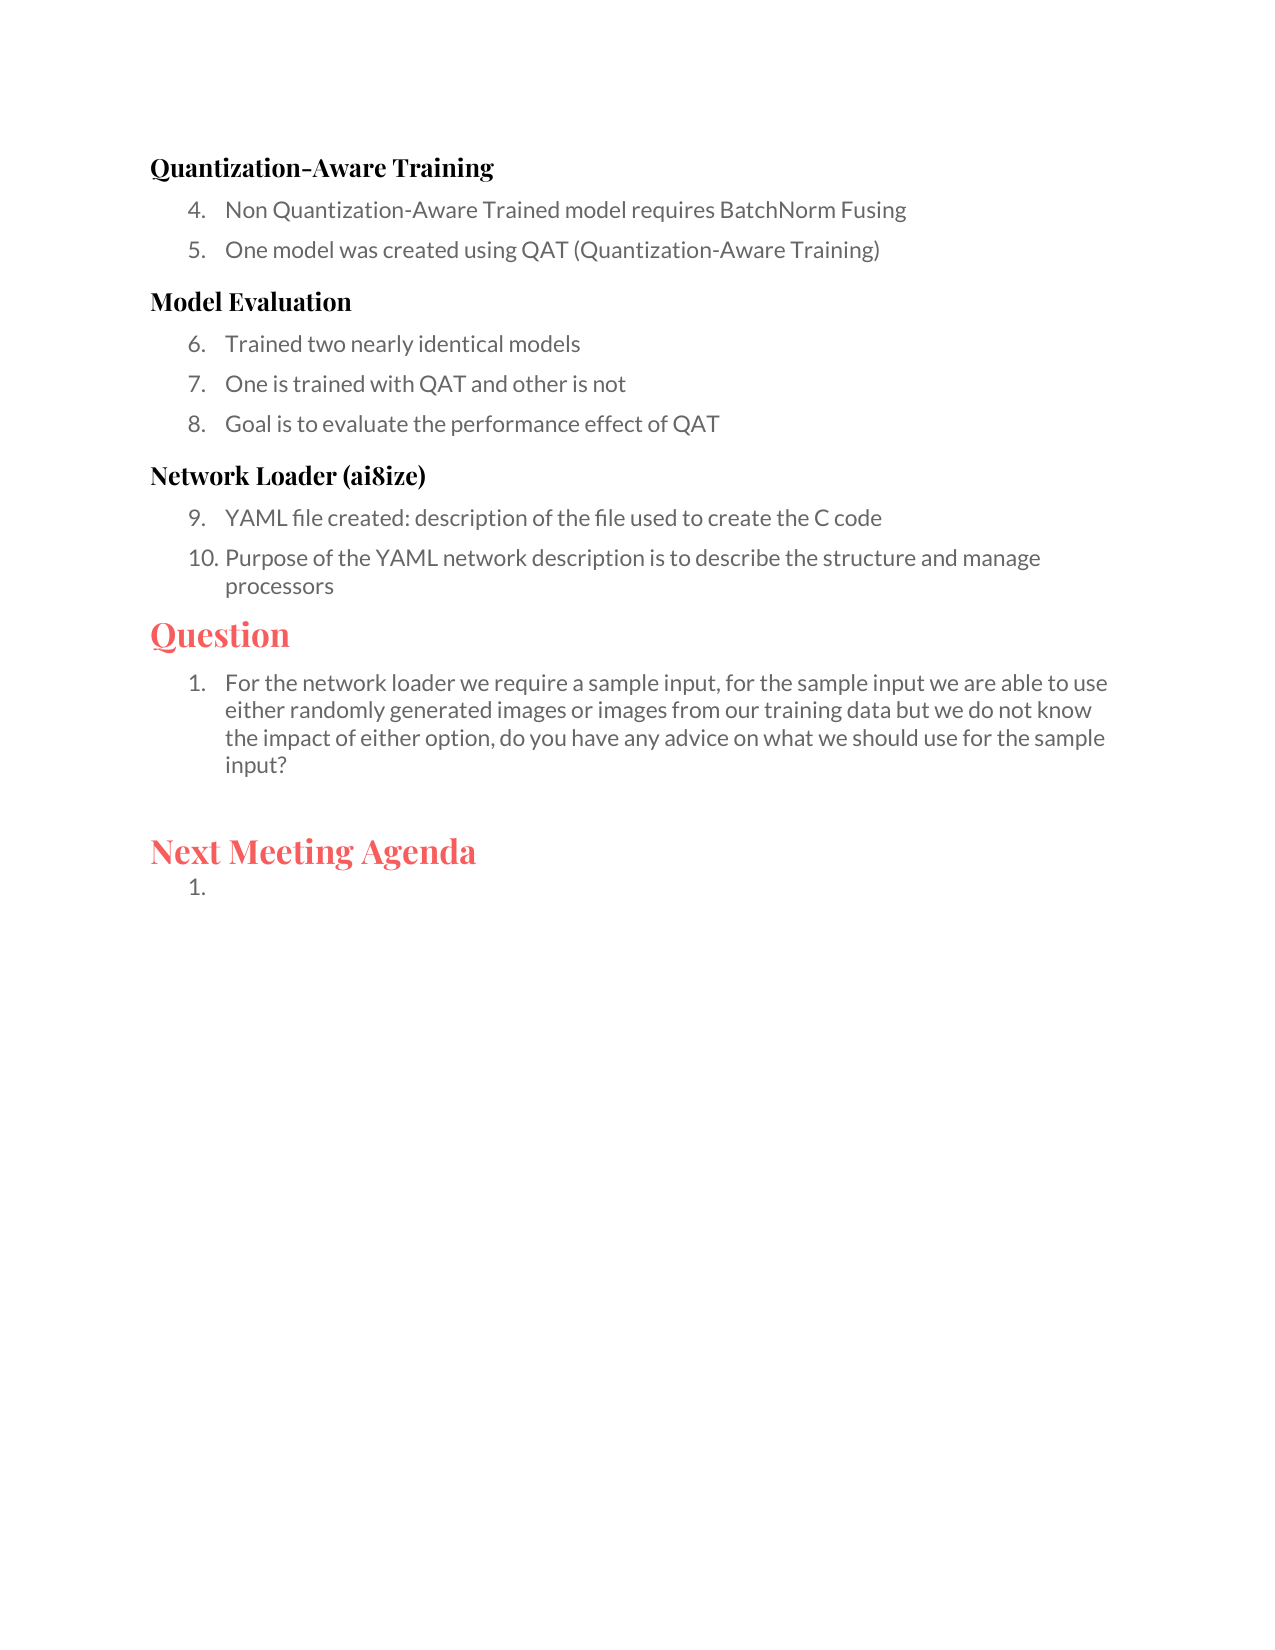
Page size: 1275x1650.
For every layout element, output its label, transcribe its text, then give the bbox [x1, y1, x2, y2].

list Goal is to evaluate the performance effect of QAT [187, 410, 1125, 437]
list For the network loader we require a sample input, for the sample input we are able to use either randomly generated images or images from our training data but we do not know the impact of either option, do you have any advice on what we should use for the sample input? [187, 669, 1125, 779]
list YAML file created: description of the file used to create the C code [187, 504, 1125, 532]
subtitle Model Evaluation [150, 284, 1128, 317]
text Question [150, 612, 1125, 656]
list One model was created using QAT (Quantization-Aware Training) [187, 236, 1125, 263]
subtitle Quantization-Aware Training [150, 150, 1128, 183]
list One is trained with QAT and other is not [187, 370, 1125, 397]
subtitle Network Loader (ai8ize) [150, 458, 1128, 492]
list Purpose of the YAML network description is to describe the structure and manage processors [187, 544, 1125, 599]
list Non Quantization-Aware Trained model requires BatchNorm Fusing [187, 196, 1125, 223]
subtitle Next Meeting Agenda [150, 829, 1128, 873]
list Trained two nearly identical models [187, 330, 1125, 357]
